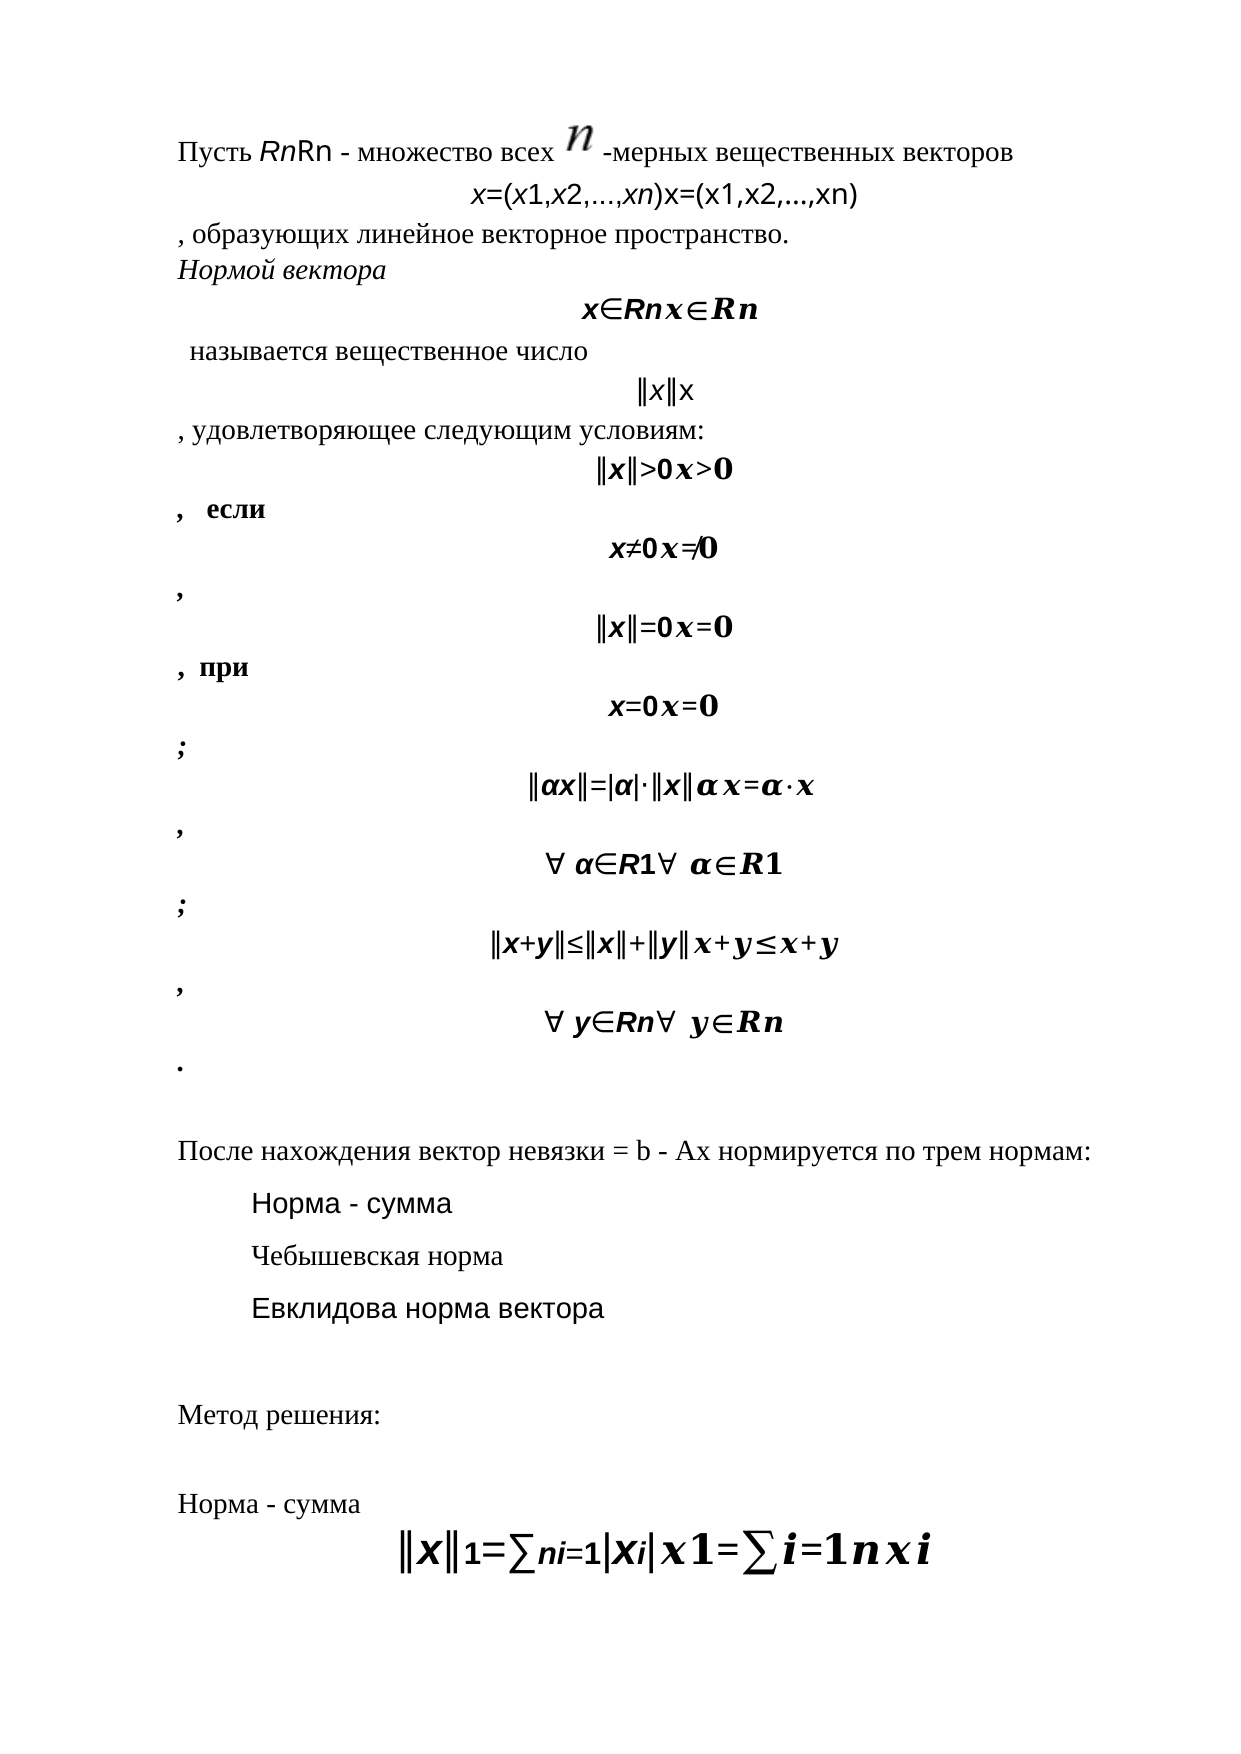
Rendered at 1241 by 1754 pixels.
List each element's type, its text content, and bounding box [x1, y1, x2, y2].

text ; [177, 728, 1152, 762]
text Чебышевская норма [177, 1238, 1152, 1272]
text ∀ α∈R1∀ 𝜶∈𝑹𝟏 [177, 843, 1152, 883]
picture [561, 118, 603, 162]
text , [177, 965, 1152, 998]
text , если [177, 491, 1152, 525]
text , при [177, 649, 1152, 683]
text Норма - сумма [177, 1450, 1152, 1520]
text ∥αx∥=|α|⋅∥x∥𝜶𝒙=𝜶⋅𝒙 [177, 764, 1152, 804]
text После нахождения вектор невязки = b - Ax нормируется по трем нормам: [177, 1133, 1152, 1166]
text x∈Rn𝒙∈𝑹𝒏 [177, 289, 1152, 328]
text , [177, 570, 1152, 604]
text ∥x∥x [177, 369, 1152, 409]
text Метод решения: [177, 1397, 1152, 1431]
text x=0𝒙=𝟎 [177, 685, 1152, 725]
text x≠0𝒙≠𝟎 [177, 527, 1152, 567]
text ∥x∥>0𝒙>𝟎 [177, 448, 1152, 488]
text , [177, 807, 1152, 841]
text , удовлетворяющее следующим условиям: [177, 412, 1152, 446]
text ∥x+y∥≤∥x∥+∥y∥𝒙+𝒚≤𝒙+𝒚 [177, 922, 1152, 962]
text называется вещественное число [177, 331, 1152, 367]
text Евклидова норма вектора [177, 1291, 1152, 1325]
text , образующих линейное векторное пространство. [177, 216, 1152, 250]
text ; [177, 886, 1152, 919]
text ∀ y∈Rn∀ 𝒚∈𝑹𝒏 [177, 1001, 1152, 1041]
text ∥x∥=0𝒙=𝟎 [177, 606, 1152, 646]
text ∥x∥1=∑ni=1|xi|𝒙𝟏=∑𝒊=𝟏𝒏𝒙𝒊 [177, 1520, 1152, 1577]
text x=(x1,x2,...,xn)x=(x1,x2,...,xn) [177, 173, 1152, 213]
text Нормой вектора [177, 252, 1152, 286]
text . [177, 1044, 1152, 1077]
text Пусть RnRn - множество всех -мерных вещественных векторов [177, 118, 1152, 170]
text Норма - сумма [177, 1186, 1152, 1219]
